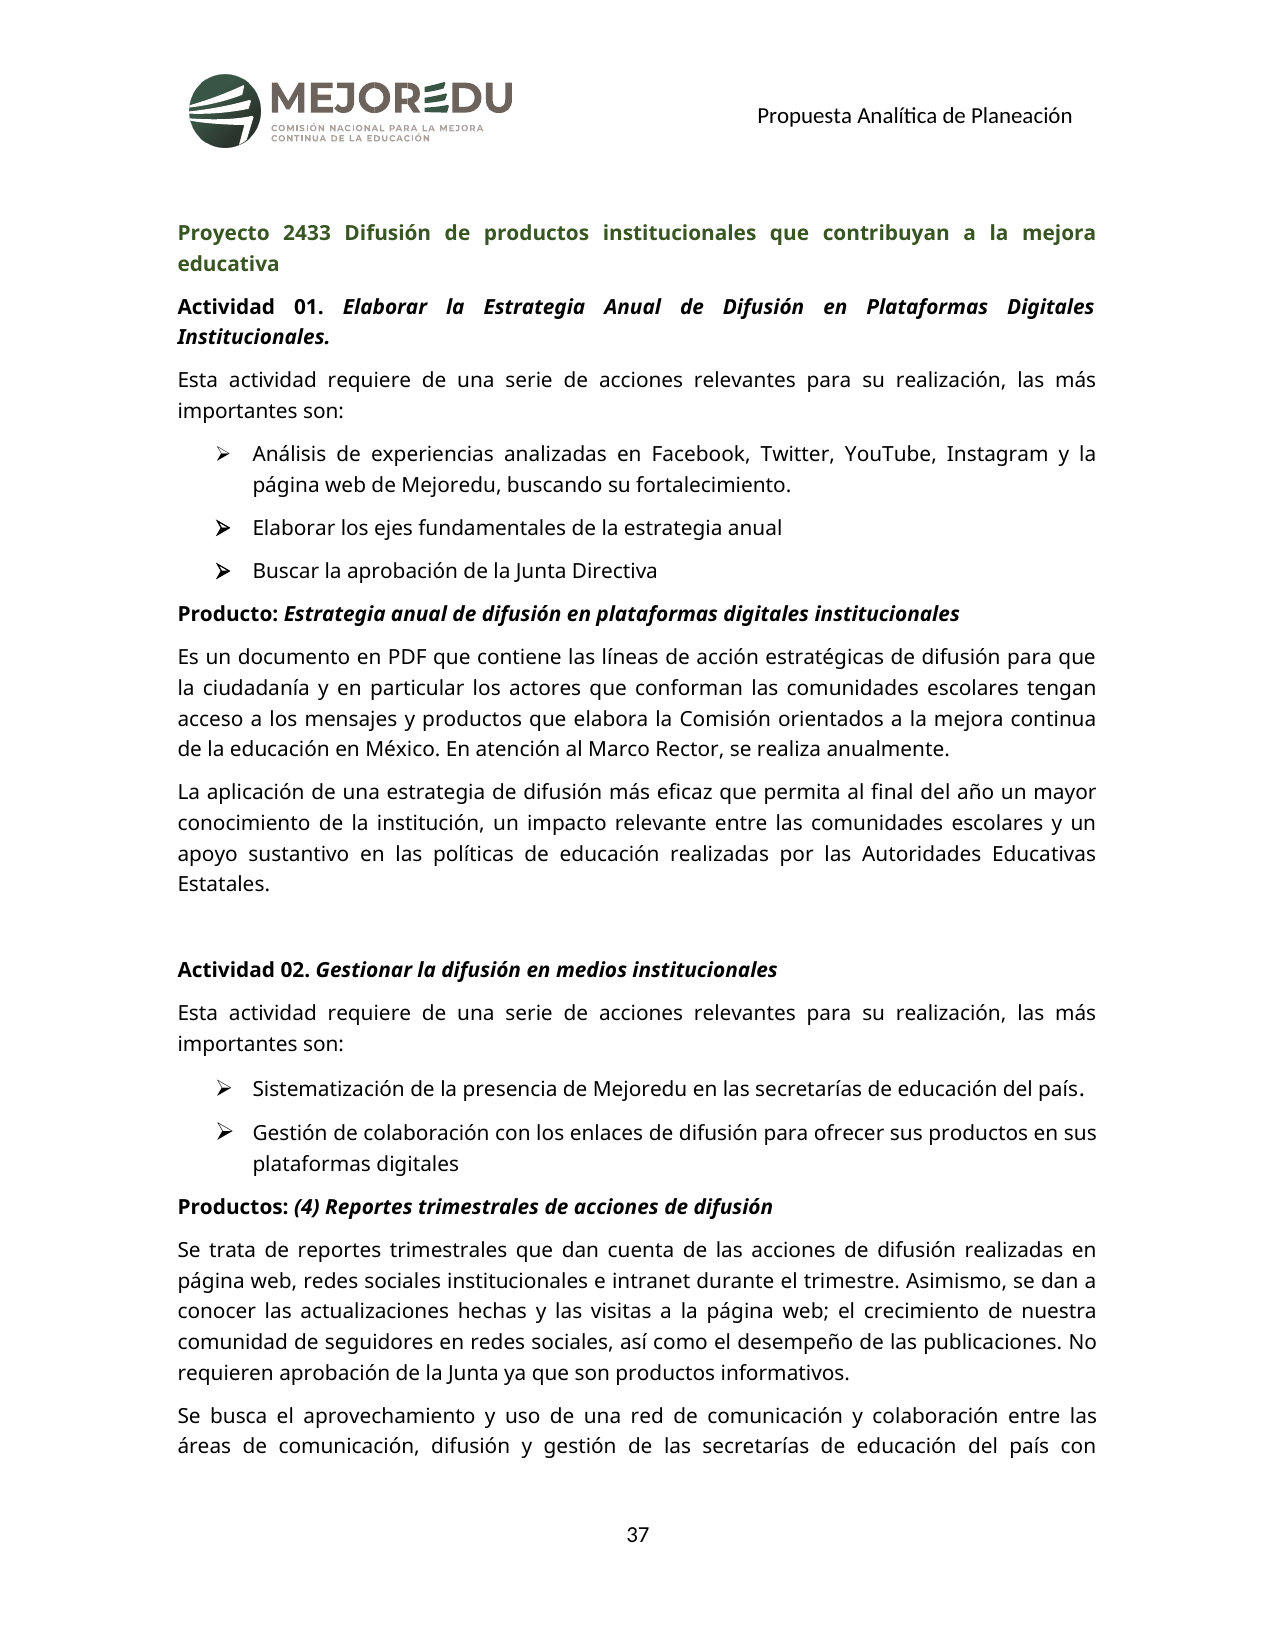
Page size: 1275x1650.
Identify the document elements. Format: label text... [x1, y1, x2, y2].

text Actividad 02. Gestionar la difusión en medios institucionales [177, 955, 1098, 984]
list Elaborar los ejes fundamentales de la estrategia anual [215, 513, 1098, 542]
list Buscar la aprobación de la Junta Directiva [215, 556, 1098, 585]
text Esta actividad requiere de una serie de acciones relevantes para su realización, las más importantes son: [177, 366, 1098, 425]
list Análisis de experiencias analizadas en Facebook, Twitter, YouTube, Instagram y la página web de Mejoredu, buscando su fortalecimiento. [215, 439, 1098, 498]
text Es un documento en PDF que contiene las líneas de acción estratégicas de difusión para que la ciudadanía y en particular los actores que conforman las comunidades escolares tengan acceso a los mensajes y productos que elabora la Comisión orientados a la mejora continua de la educación en México. En atención al Marco Rector, se realiza anualmente. [177, 642, 1098, 763]
text Productos: (4) Reportes trimestrales de acciones de difusión [177, 1192, 1098, 1221]
text Actividad 01. Elaborar la Estrategia Anual de Difusión en Plataformas Digitales Institucionales. [177, 292, 1098, 351]
list Gestión de colaboración con los enlaces de difusión para ofrecer sus productos en sus plataformas digitales [215, 1118, 1098, 1177]
text Producto: Estrategia anual de difusión en plataformas digitales institucionales [177, 599, 1098, 628]
text Esta actividad requiere de una serie de acciones relevantes para su realización, las más importantes son: [177, 998, 1098, 1057]
text La aplicación de una estrategia de difusión más eficaz que permita al final del año un mayor conocimiento de la institución, un impacto relevante entre las comunidades escolares y un apoyo sustantivo en las políticas de educación realizadas por las Autoridades Educativas Estatales. [177, 777, 1098, 898]
text Se trata de reportes trimestrales que dan cuenta de las acciones de difusión realizadas en página web, redes sociales institucionales e intranet durante el trimestre. Asimismo, se dan a conocer las actualizaciones hechas y las visitas a la página web; el crecimiento de nuestra comunidad de seguidores en redes sociales, así como el desempeño de las publicaciones. No requieren aprobación de la Junta ya que son productos informativos. [177, 1235, 1098, 1386]
list Sistematización de la presencia de Mejoredu en las secretarías de educación del país. [215, 1072, 1098, 1103]
picture [188, 73, 261, 148]
text Proyecto 2433 Difusión de productos institucionales que contribuyan a la mejora educativa [177, 218, 1098, 277]
